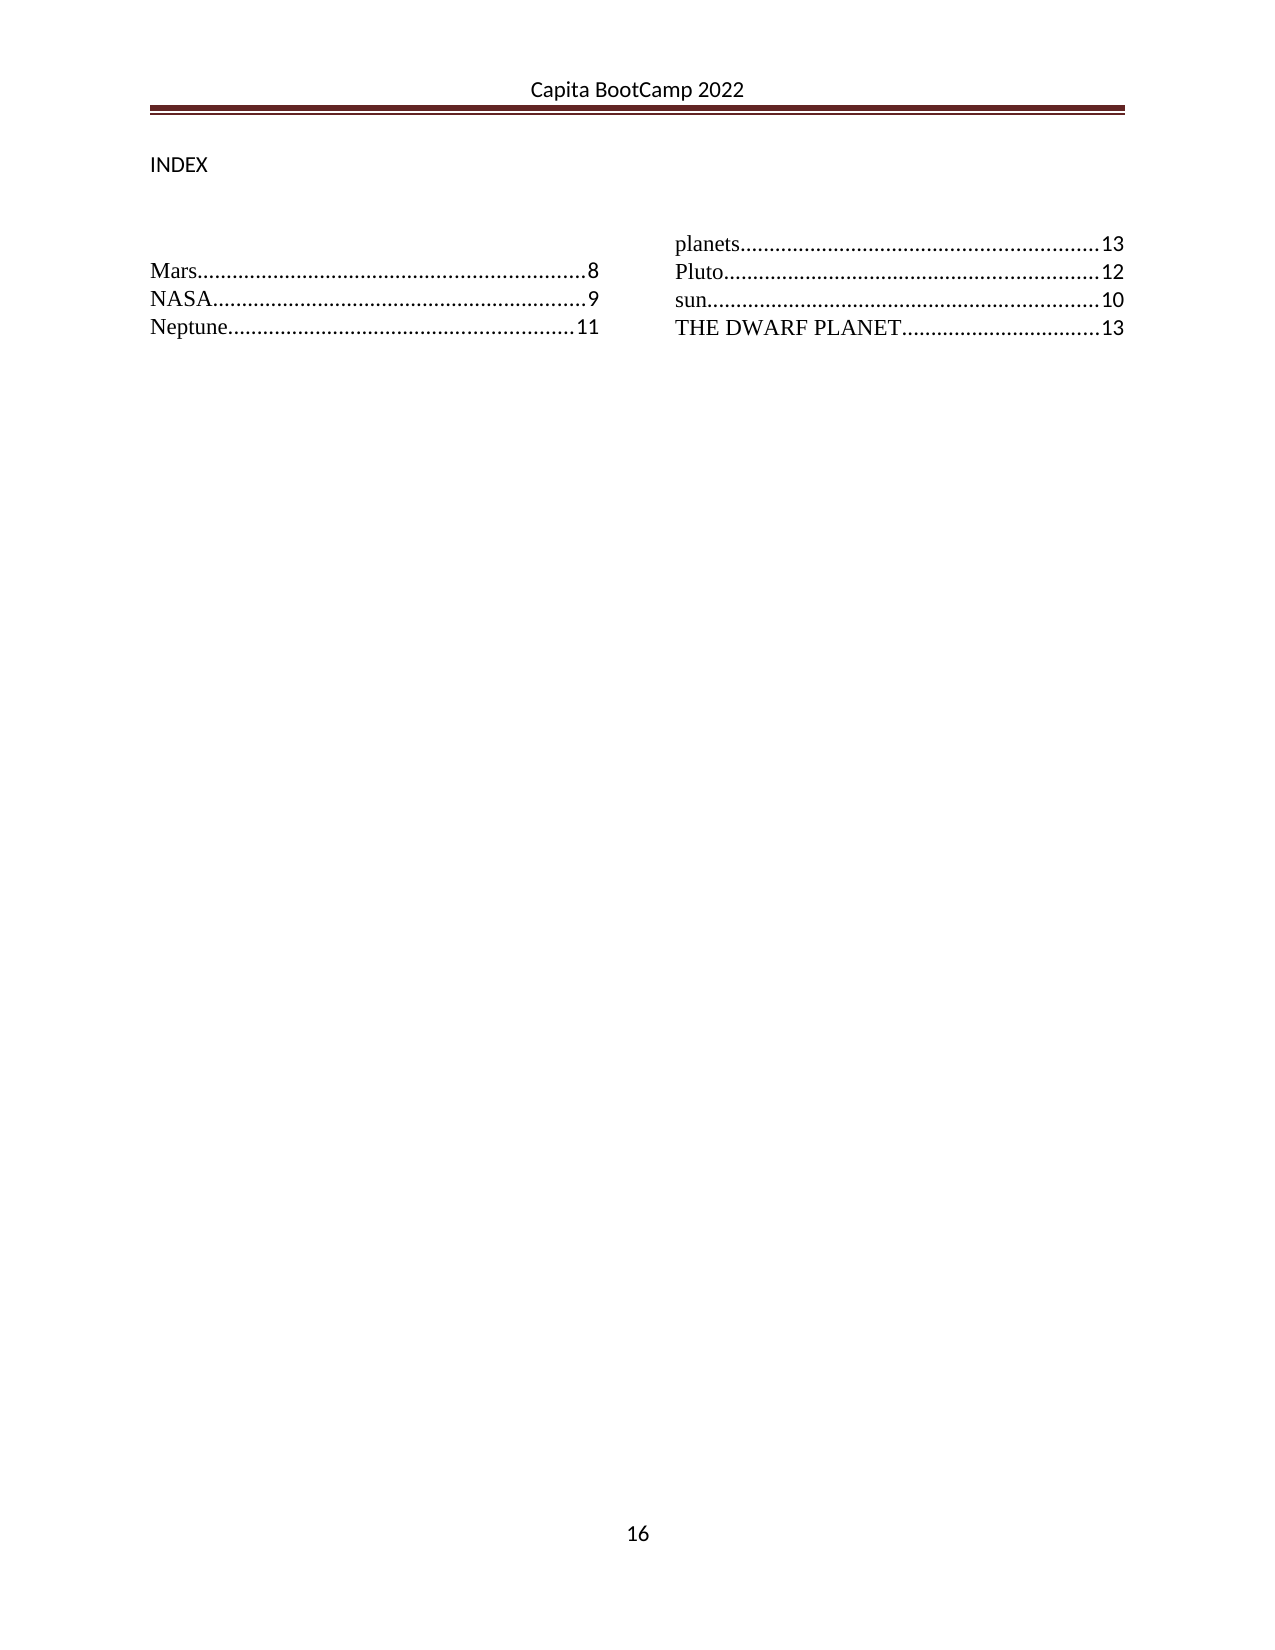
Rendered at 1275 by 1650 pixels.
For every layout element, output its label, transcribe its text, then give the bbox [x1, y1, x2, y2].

text Pluto 12 [675, 257, 1125, 285]
text Neptune 11 [150, 312, 600, 340]
text sun 10 [675, 285, 1125, 313]
text planets 13 [675, 229, 1125, 257]
text INDEX [150, 150, 600, 178]
text NASA 9 [150, 284, 600, 312]
text Mars 8 [150, 256, 600, 284]
text THE DWARF PLANET 13 [675, 313, 1125, 341]
